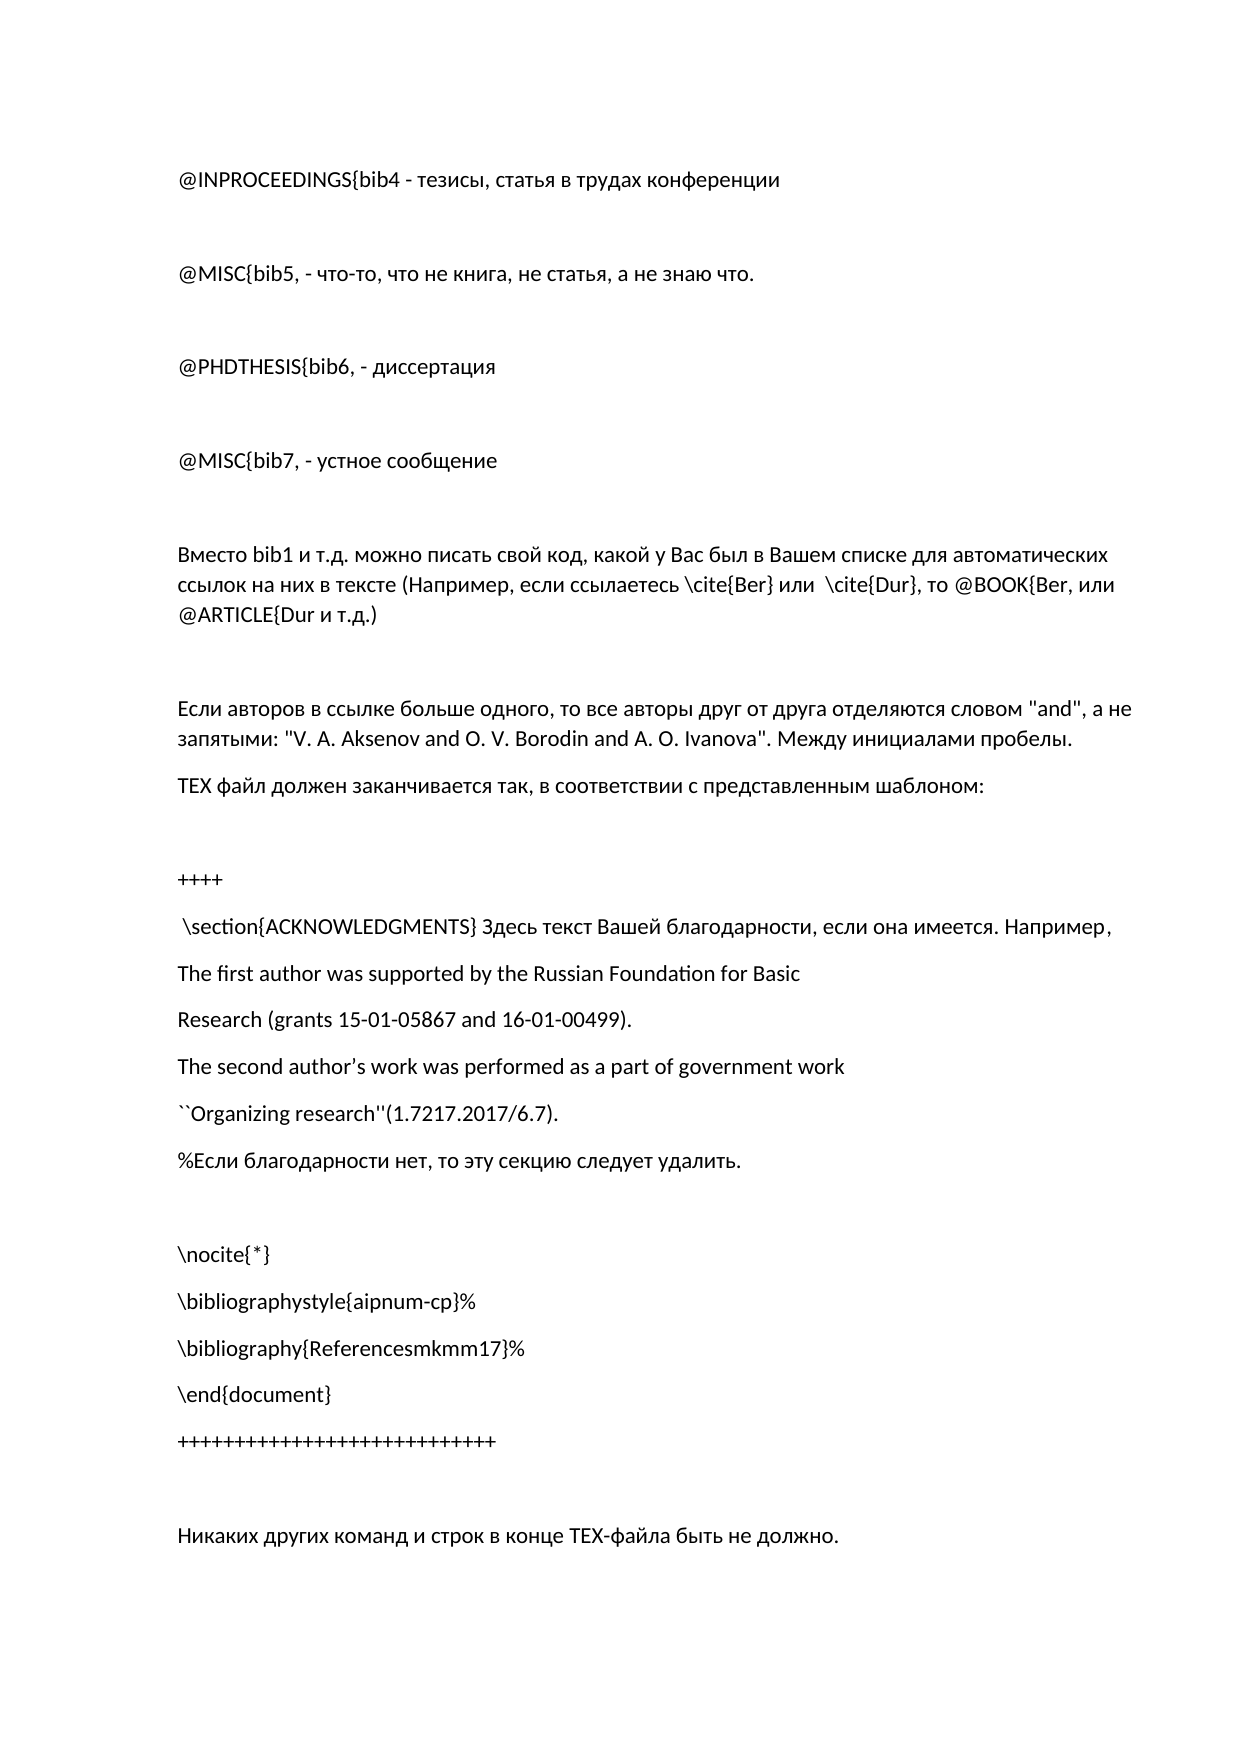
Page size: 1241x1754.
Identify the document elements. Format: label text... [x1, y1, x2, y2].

text \bibliographystyle{aipnum-cp}% [177, 1287, 1152, 1315]
text %Если благодарности нет, то эту секцию следует удалить. [177, 1146, 1152, 1174]
text @MISC{bib5, - что-то, что не книга, не статья, а не знаю что. [177, 259, 1152, 287]
text @PHDTHESIS{bib6, - диссертация [177, 352, 1152, 381]
text The first author was supported by the Russian Foundation for Basic [177, 959, 1152, 987]
text The second author’s work was performed as a part of government work [177, 1052, 1152, 1081]
text ++++++++++++++++++++++++++++ [177, 1427, 1152, 1456]
text \section{ACKNOWLEDGMENTS} Здесь текст Вашей благодарности, если она имеется. Например, [177, 912, 1152, 940]
text \end{document} [177, 1381, 1152, 1409]
text ++++ [177, 865, 1152, 893]
text Research (grants 15-01-05867 and 16-01-00499). [177, 1006, 1152, 1034]
text Никаких других команд и строк в конце ТЕХ-файла быть не должно. [177, 1521, 1152, 1549]
text ТЕХ файл должен заканчивается так, в соответствии с представленным шаблоном: [177, 771, 1152, 799]
text ``Organizing research''(1.7217.2017/6.7). [177, 1099, 1152, 1127]
text Вместо bib1 и т.д. можно писать свой код, какой у Вас был в Вашем списке для автоматических ссылок на них в тексте (Например, если ссылаетесь \cite{Ber} или \cite{Dur}, то @BOOK{Ber, или @ARTICLE{Dur и т.д.) [177, 540, 1152, 628]
text @INPROCEEDINGS{bib4 - тезисы, статья в трудах конференции [177, 165, 1152, 193]
text @MISC{bib7, - устное сообщение [177, 446, 1152, 474]
text Если авторов в ссылке больше одного, то все авторы друг от друга отделяются словом "and", а не запятыми: "V. A. Aksenov and O. V. Borodin and A. O. Ivanova". Между инициалами пробелы. [177, 694, 1152, 752]
text \nocite{*} [177, 1240, 1152, 1268]
text \bibliography{Referencesmkmm17}% [177, 1334, 1152, 1362]
